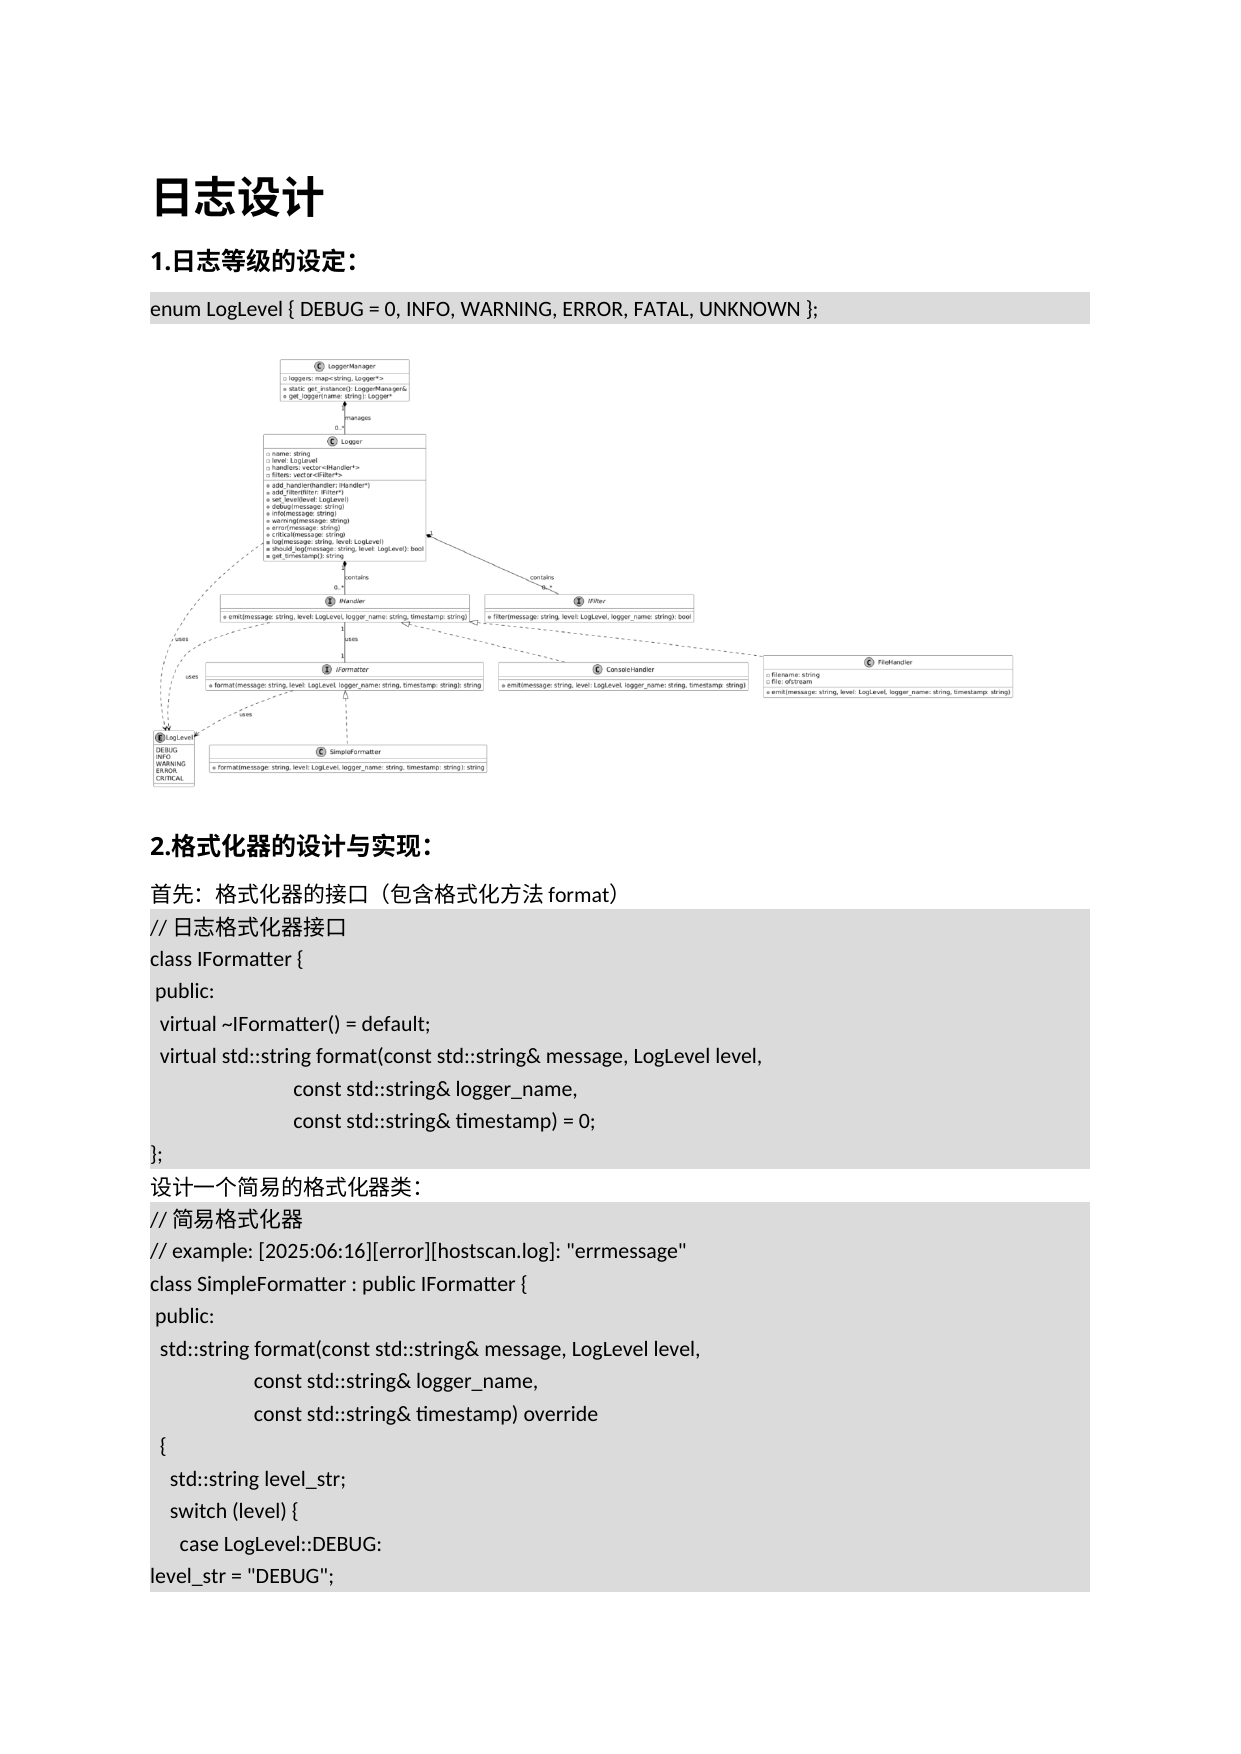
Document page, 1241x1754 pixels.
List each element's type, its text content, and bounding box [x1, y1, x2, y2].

text // 简易格式化器 [150, 1202, 1090, 1234]
text virtual ~IFormatter() = default; [150, 1007, 1090, 1039]
text 日志设计 [150, 162, 1090, 227]
text enum LogLevel { DEBUG = 0, INFO, WARNING, ERROR, FATAL, UNKNOWN }; [150, 292, 1090, 324]
text 设计一个简易的格式化器类： [150, 1169, 1090, 1202]
text level_str = "DEBUG"; [150, 1559, 1090, 1592]
text const std::string& timestamp) override [150, 1397, 1090, 1429]
text std::string format(const std::string& message, LogLevel level, [150, 1332, 1090, 1364]
text virtual std::string format(const std::string& message, LogLevel level, [150, 1039, 1090, 1072]
picture [150, 357, 1014, 789]
text class SimpleFormatter : public IFormatter { [150, 1267, 1090, 1299]
text }; [150, 1137, 1090, 1169]
text class IFormatter { [150, 942, 1090, 974]
text case LogLevel::DEBUG: [150, 1527, 1090, 1559]
text public: [150, 974, 1090, 1007]
text 2.格式化器的设计与实现： [150, 812, 1090, 877]
text const std::string& logger_name, [150, 1072, 1090, 1104]
text switch (level) { [150, 1494, 1090, 1527]
text const std::string& logger_name, [150, 1364, 1090, 1397]
text // 日志格式化器接口 [150, 909, 1090, 942]
text 首先：格式化器的接口（包含格式化方法format） [150, 877, 1090, 909]
text const std::string& timestamp) = 0; [150, 1104, 1090, 1137]
text // example: [2025:06:16][error][hostscan.log]: "errmessage" [150, 1234, 1090, 1267]
text 1.日志等级的设定： [150, 227, 1090, 292]
text { [150, 1429, 1090, 1462]
text public: [150, 1299, 1090, 1332]
text std::string level_str; [150, 1462, 1090, 1494]
